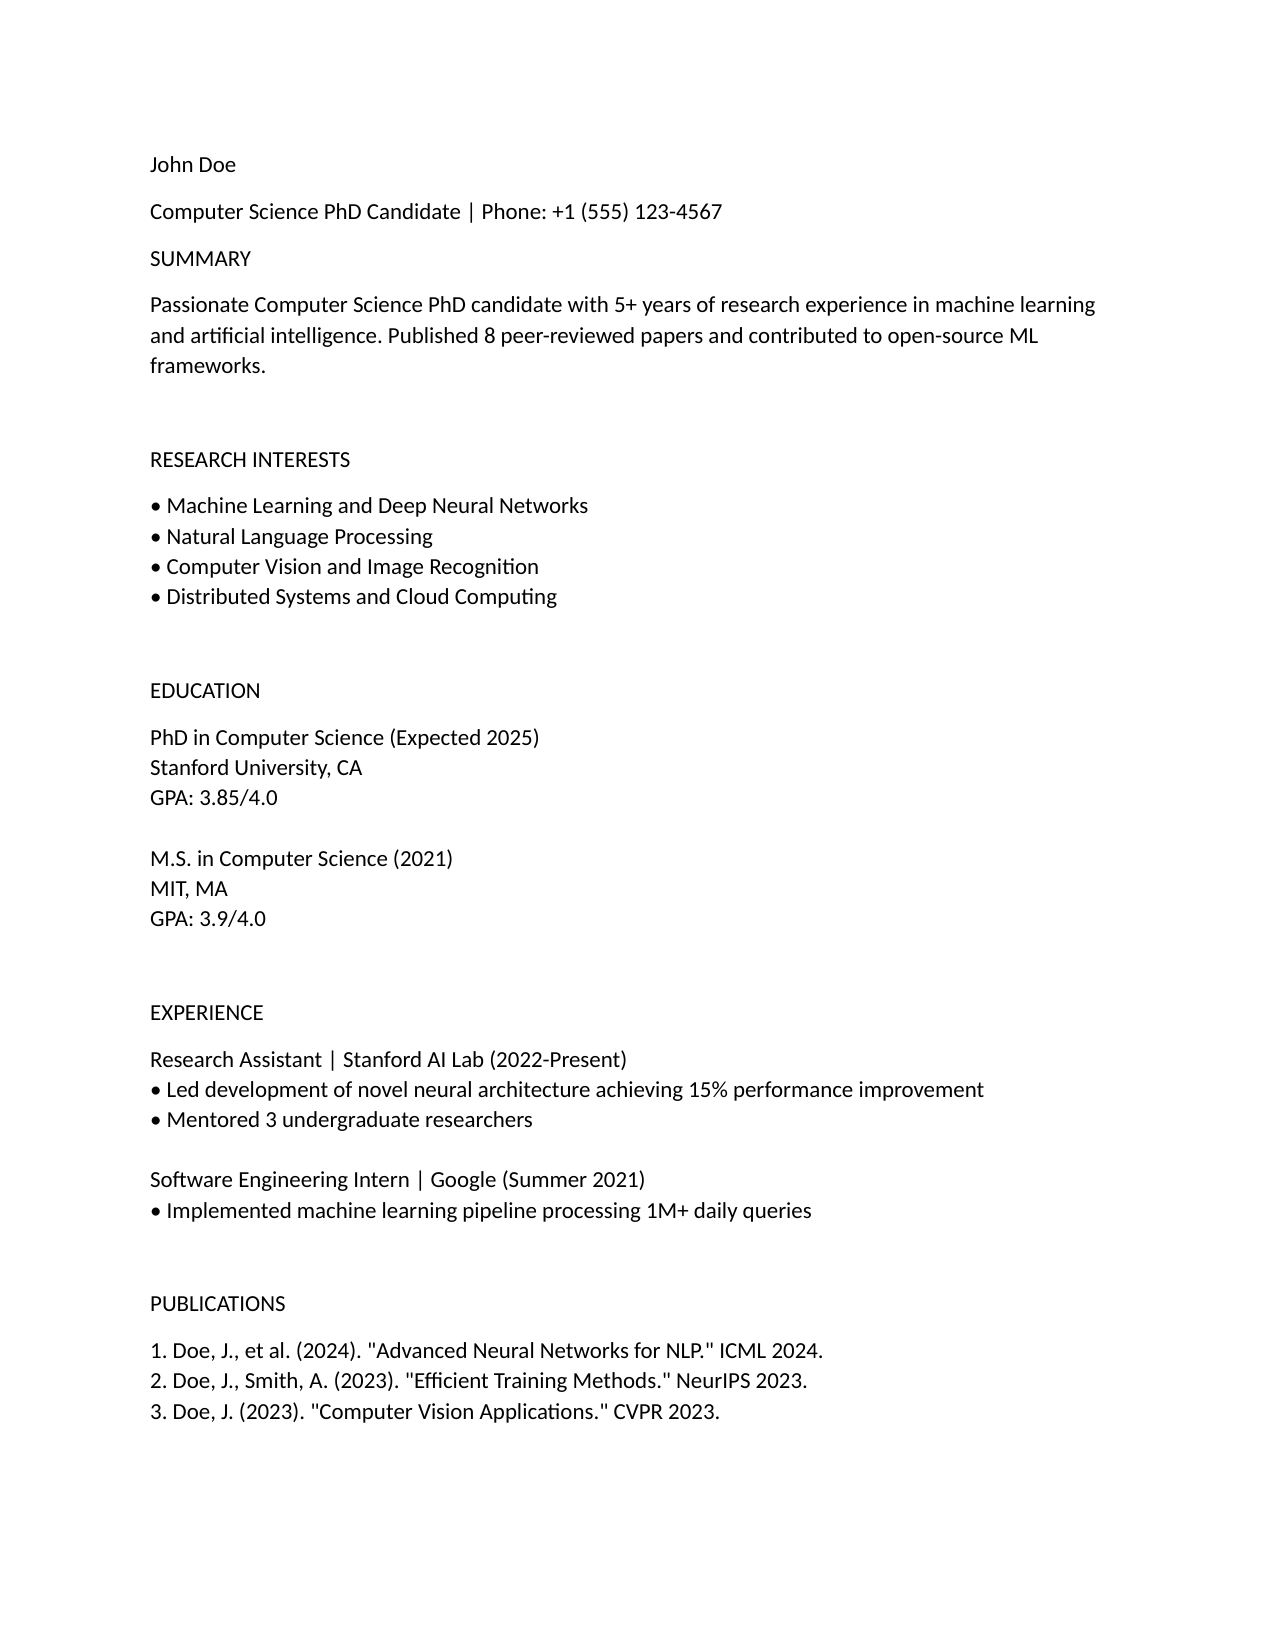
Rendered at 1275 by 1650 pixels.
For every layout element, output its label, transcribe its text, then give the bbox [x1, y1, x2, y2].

text PUBLICATIONS [150, 1289, 1125, 1318]
text Passionate Computer Science PhD candidate with 5+ years of research experience in machine learning and artificial intelligence. Published 8 peer-reviewed papers and contributed to open-source ML frameworks. [150, 291, 1125, 379]
text SUMMARY [150, 244, 1125, 272]
text Computer Science PhD Candidate | Phone: +1 (555) 123-4567 [150, 197, 1125, 225]
text EXPERIENCE [150, 998, 1125, 1026]
text PhD in Computer Science (Expected 2025) Stanford University, CA GPA: 3.85/4.0 M.S. in Computer Science (2021) MIT, MA GPA: 3.9/4.0 [150, 723, 1125, 932]
text John Doe [150, 150, 1125, 178]
text • Machine Learning and Deep Neural Networks • Natural Language Processing • Computer Vision and Image Recognition • Distributed Systems and Cloud Computing [150, 492, 1125, 610]
text 1. Doe, J., et al. (2024). "Advanced Neural Networks for NLP." ICML 2024. 2. Doe, J., Smith, A. (2023). "Efficient Training Methods." NeurIPS 2023. 3. Doe, J. (2023). "Computer Vision Applications." CVPR 2023. [150, 1336, 1125, 1425]
text RESEARCH INTERESTS [150, 445, 1125, 473]
text EDUCATION [150, 676, 1125, 704]
text Research Assistant | Stanford AI Lab (2022-Present) • Led development of novel neural architecture achieving 15% performance improvement • Mentored 3 undergraduate researchers Software Engineering Intern | Google (Summer 2021) • Implemented machine learning pipeline processing 1M+ daily queries [150, 1045, 1125, 1224]
